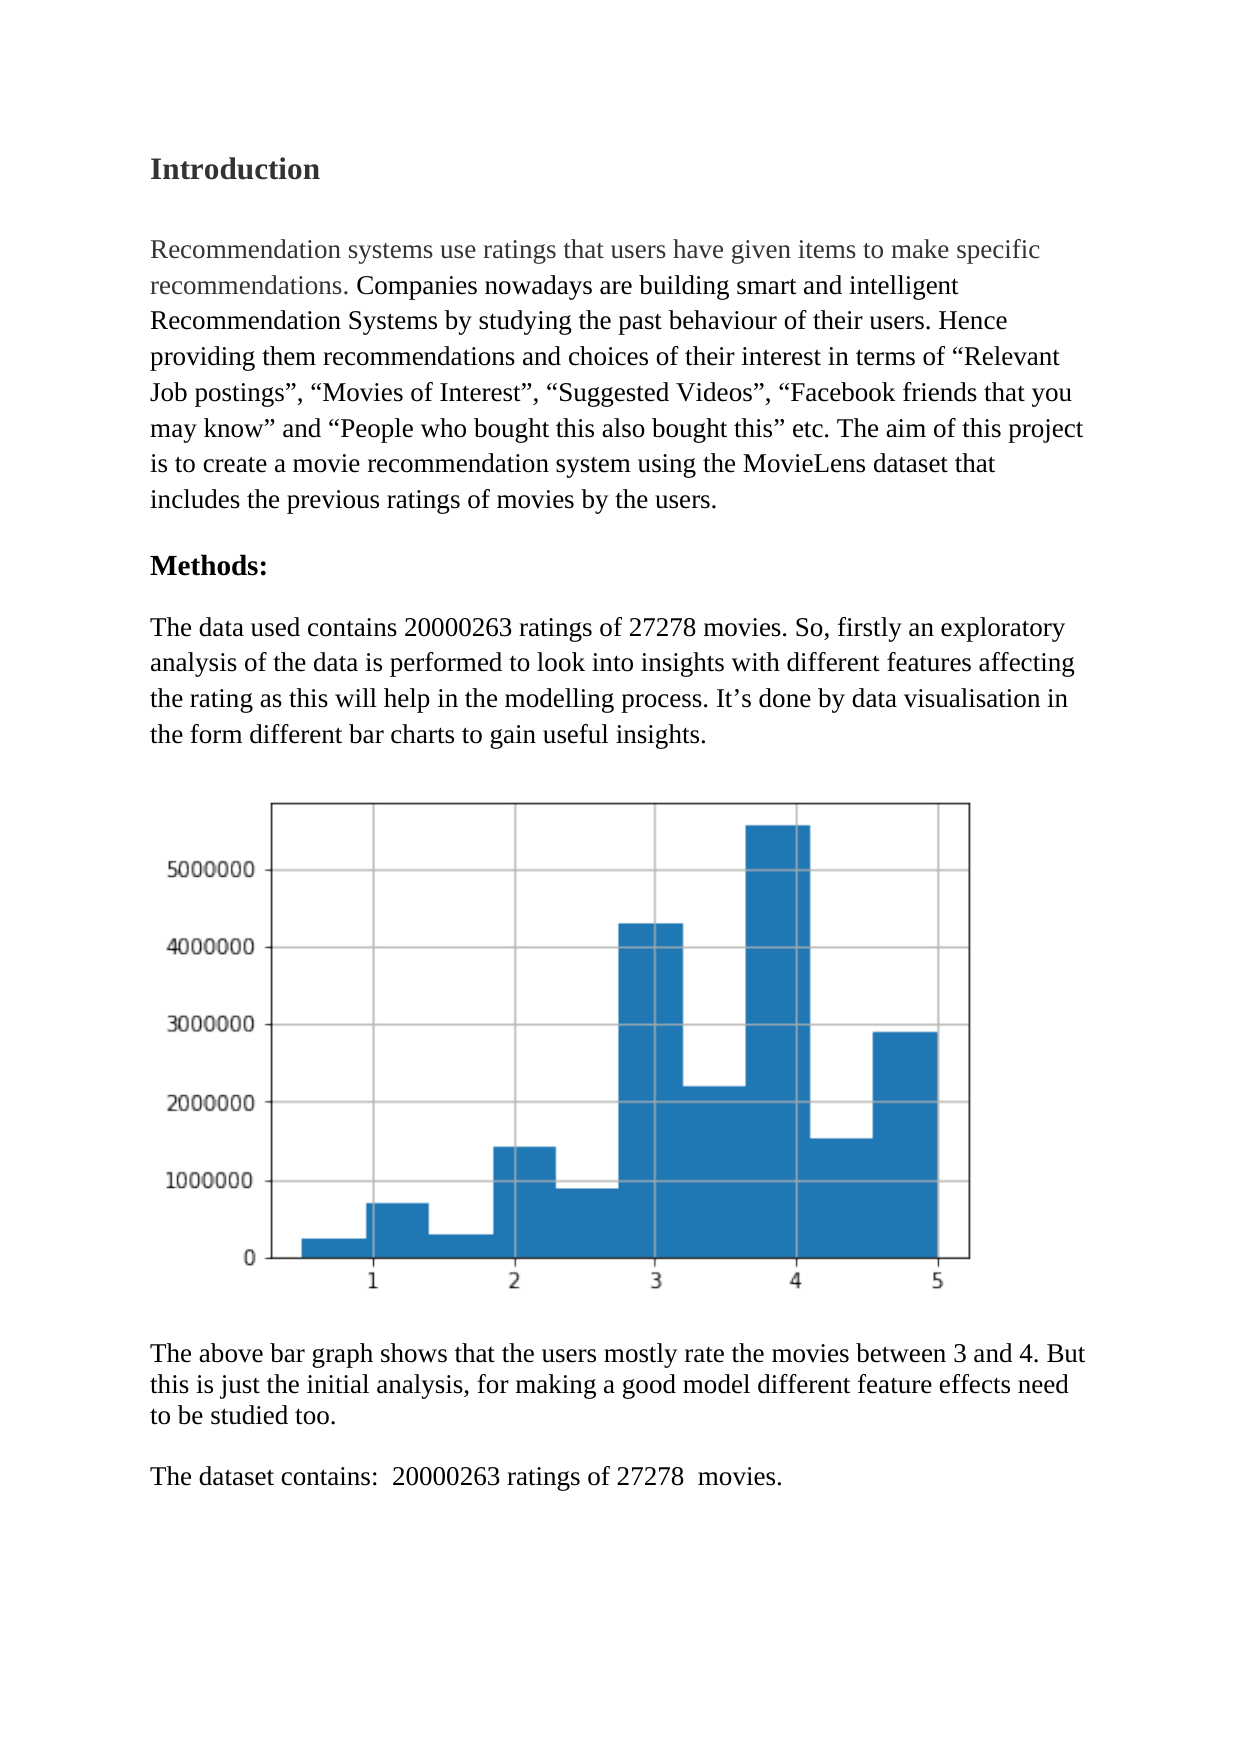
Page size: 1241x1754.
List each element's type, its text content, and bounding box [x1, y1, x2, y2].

text Recommendation systems use ratings that users have given items to make specific recommendations. Companies nowadays are building smart and intelligent Recommendation Systems by studying the past behaviour of their users. Hence providing them recommendations and choices of their interest in terms of “Relevant Job postings”, “Movies of Interest”, “Suggested Videos”, “Facebook friends that you may know” and “People who bought this also bought this” etc. The aim of this project is to create a movie recommendation system using the MovieLens dataset that includes the previous ratings of movies by the users. [150, 233, 1090, 514]
text The dataset contains: 20000263 ratings of 27278 movies. [150, 1459, 1090, 1491]
text The data used contains 20000263 ratings of 27278 movies. So, firstly an exploratory analysis of the data is performed to look into insights with different features affecting the rating as this will help in the modelling process. It’s done by data visualisation in the form different bar charts to gain useful insights. [150, 611, 1090, 749]
picture [150, 782, 990, 1308]
text Methods: [150, 548, 1090, 582]
text Introduction [150, 150, 1090, 186]
text The above bar graph shows that the users mostly rate the movies between 3 and 4. But this is just the initial analysis, for making a good model different feature effects need to be studied too. [150, 1337, 1090, 1430]
